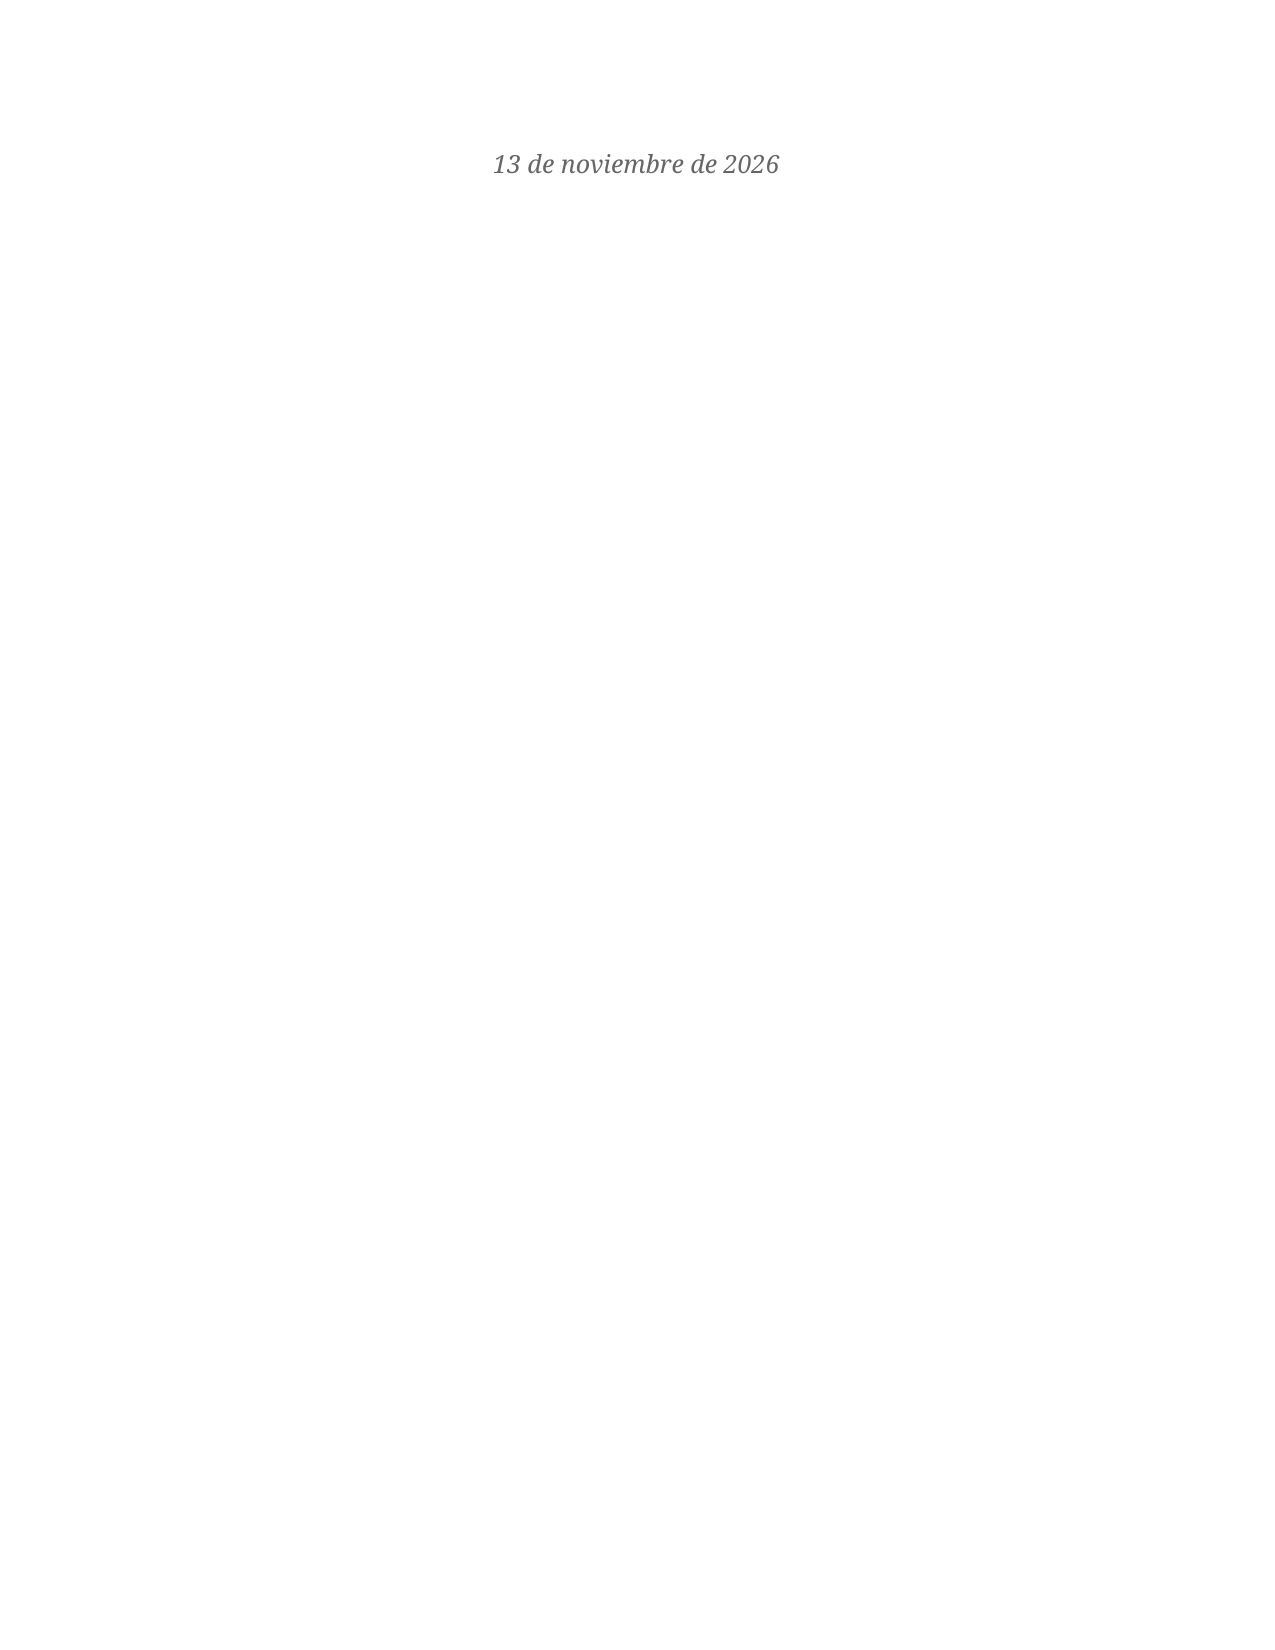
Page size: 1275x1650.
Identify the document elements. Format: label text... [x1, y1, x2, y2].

text 18 de abril de 2024 [118, 147, 1157, 181]
